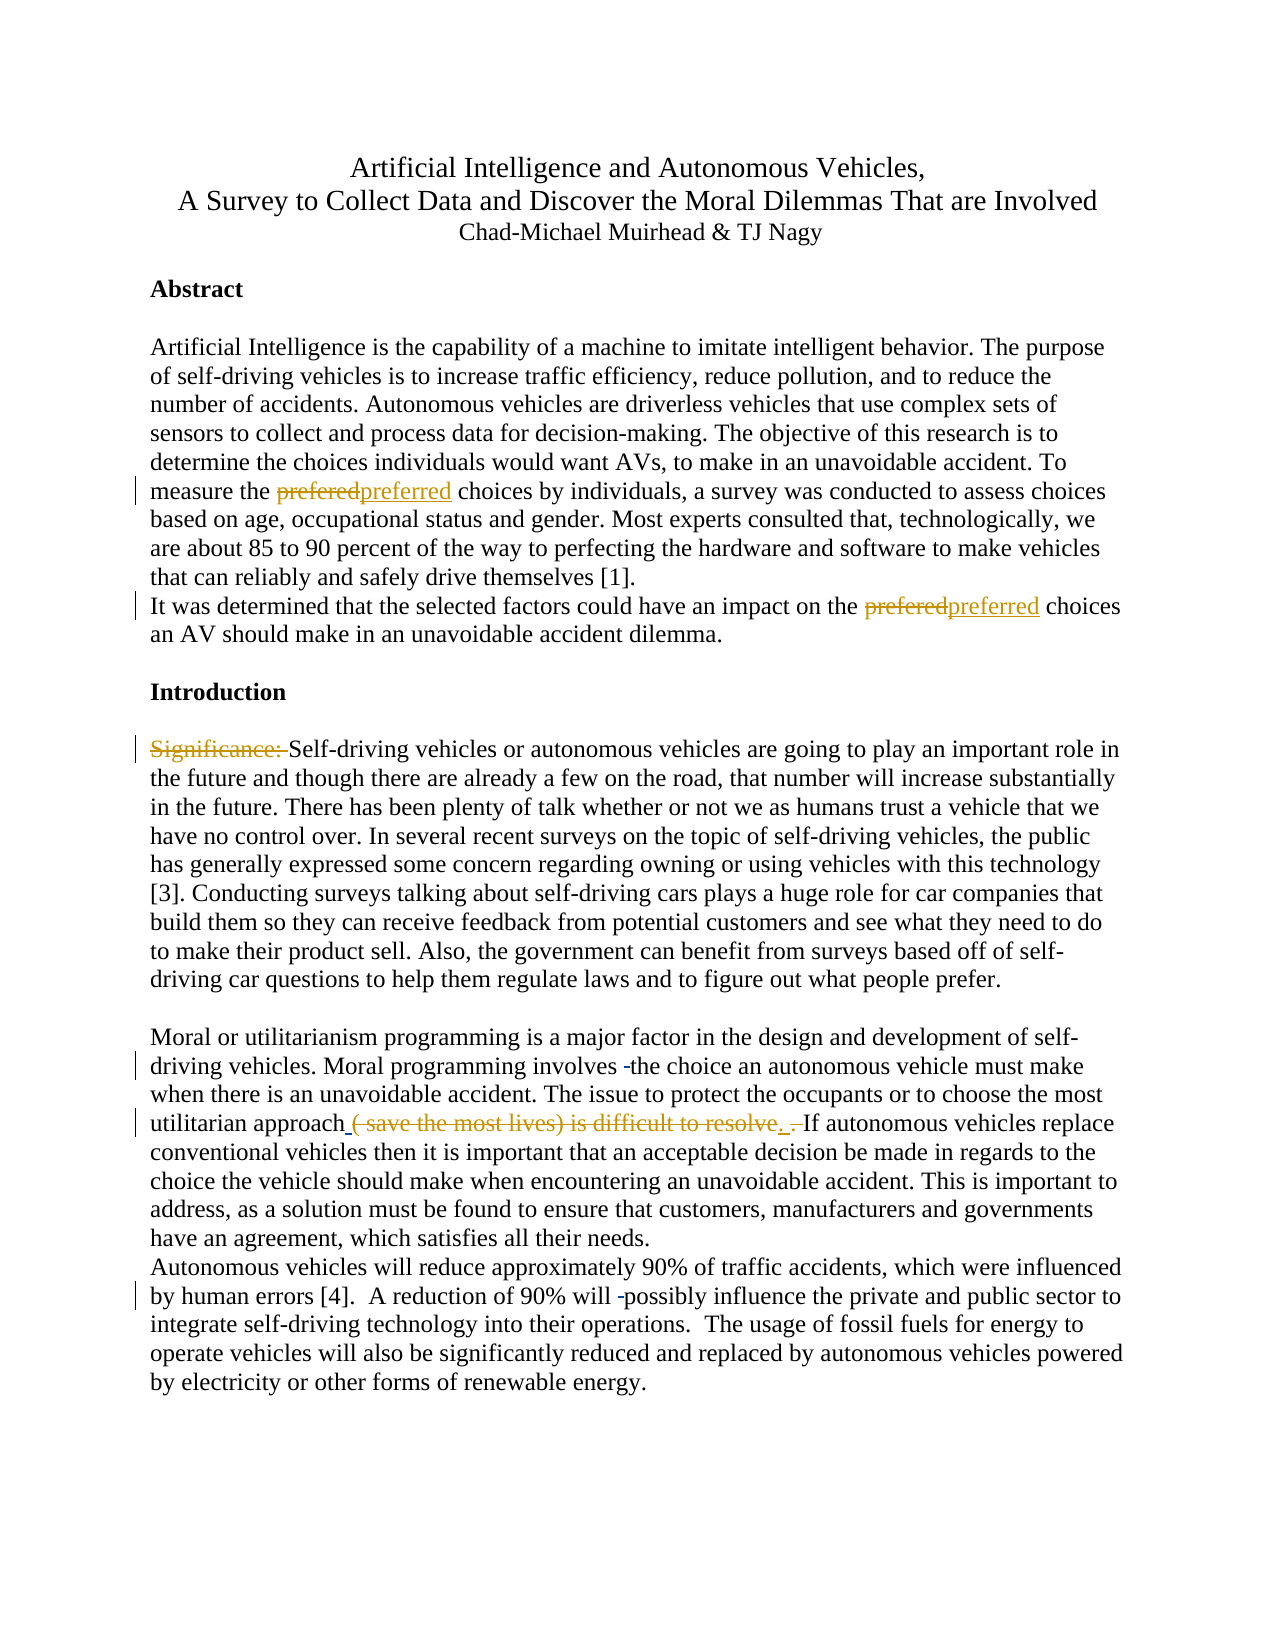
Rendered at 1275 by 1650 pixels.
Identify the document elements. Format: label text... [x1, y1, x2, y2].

text Chad-Michael Muirhead & TJ Nagy [150, 217, 1125, 246]
text Self-driving vehicles or autonomous vehicles are going to play an important role in the future and though there are already a few on the road, that number will increase substantially in the future. There has been plenty of talk whether or not we as humans trust a vehicle that we have no control over. In several recent surveys on the topic of self-driving vehicles, the public has generally expressed some concern regarding owning or using vehicles with this technology [3]. Conducting surveys talking about self-driving cars plays a huge role for car companies that build them so they can receive feedback from potential customers and see what they need to do to make their product sell. Also, the government can benefit from surveys based off of self-driving car questions to help them regulate laws and to figure out what people prefer. [150, 734, 1125, 993]
text It was determined that the selected factors could have an impact on the choices an AV should make in an unavoidable accident dilemma. [150, 591, 1125, 648]
text Autonomous vehicles will reduce approximately 90% of traffic accidents, which were influenced by human errors [4]. A reduction of 90% will possibly influence the private and public sector to integrate self-driving technology into their operations. The usage of fossil fuels for energy to operate vehicles will also be significantly reduced and replaced by autonomous vehicles powered by electricity or other forms of renewable energy. [150, 1252, 1125, 1396]
text Moral or utilitarianism programming is a major factor in the design and development of self-driving vehicles. Moral programming involves the choice an autonomous vehicle must make when there is an unavoidable accident. The issue to protect the occupants or to choose the most utilitarian approachIf autonomous vehicles replace conventional vehicles then it is important that an acceptable decision be made in regards to the choice the vehicle should make when encountering an unavoidable accident. This is important to address, as a solution must be found to ensure that customers, manufacturers and governments have an agreement, which satisfies all their needs. [150, 1022, 1125, 1252]
text Artificial Intelligence is the capability of a machine to imitate intelligent behavior. The purpose of self-driving vehicles is to increase traffic efficiency, reduce pollution, and to reduce the number of accidents. Autonomous vehicles are driverless vehicles that use complex sets of sensors to collect and process data for decision-making. The objective of this research is to determine the choices individuals would want AVs, to make in an unavoidable accident. To measure the choices by individuals, a survey was conducted to assess choices based on age, occupational status and gender. Most experts consulted that, technologically, we are about 85 to 90 percent of the way to perfecting the hardware and software to make vehicles that can reliably and safely drive themselves [1]. [150, 332, 1125, 591]
text Introduction [150, 677, 1125, 706]
text Abstract [150, 274, 1125, 303]
text Artificial Intelligence and Autonomous Vehicles, [150, 150, 1125, 183]
text A Survey to Collect Data and Discover the Moral Dilemmas That are Involved [150, 183, 1125, 217]
